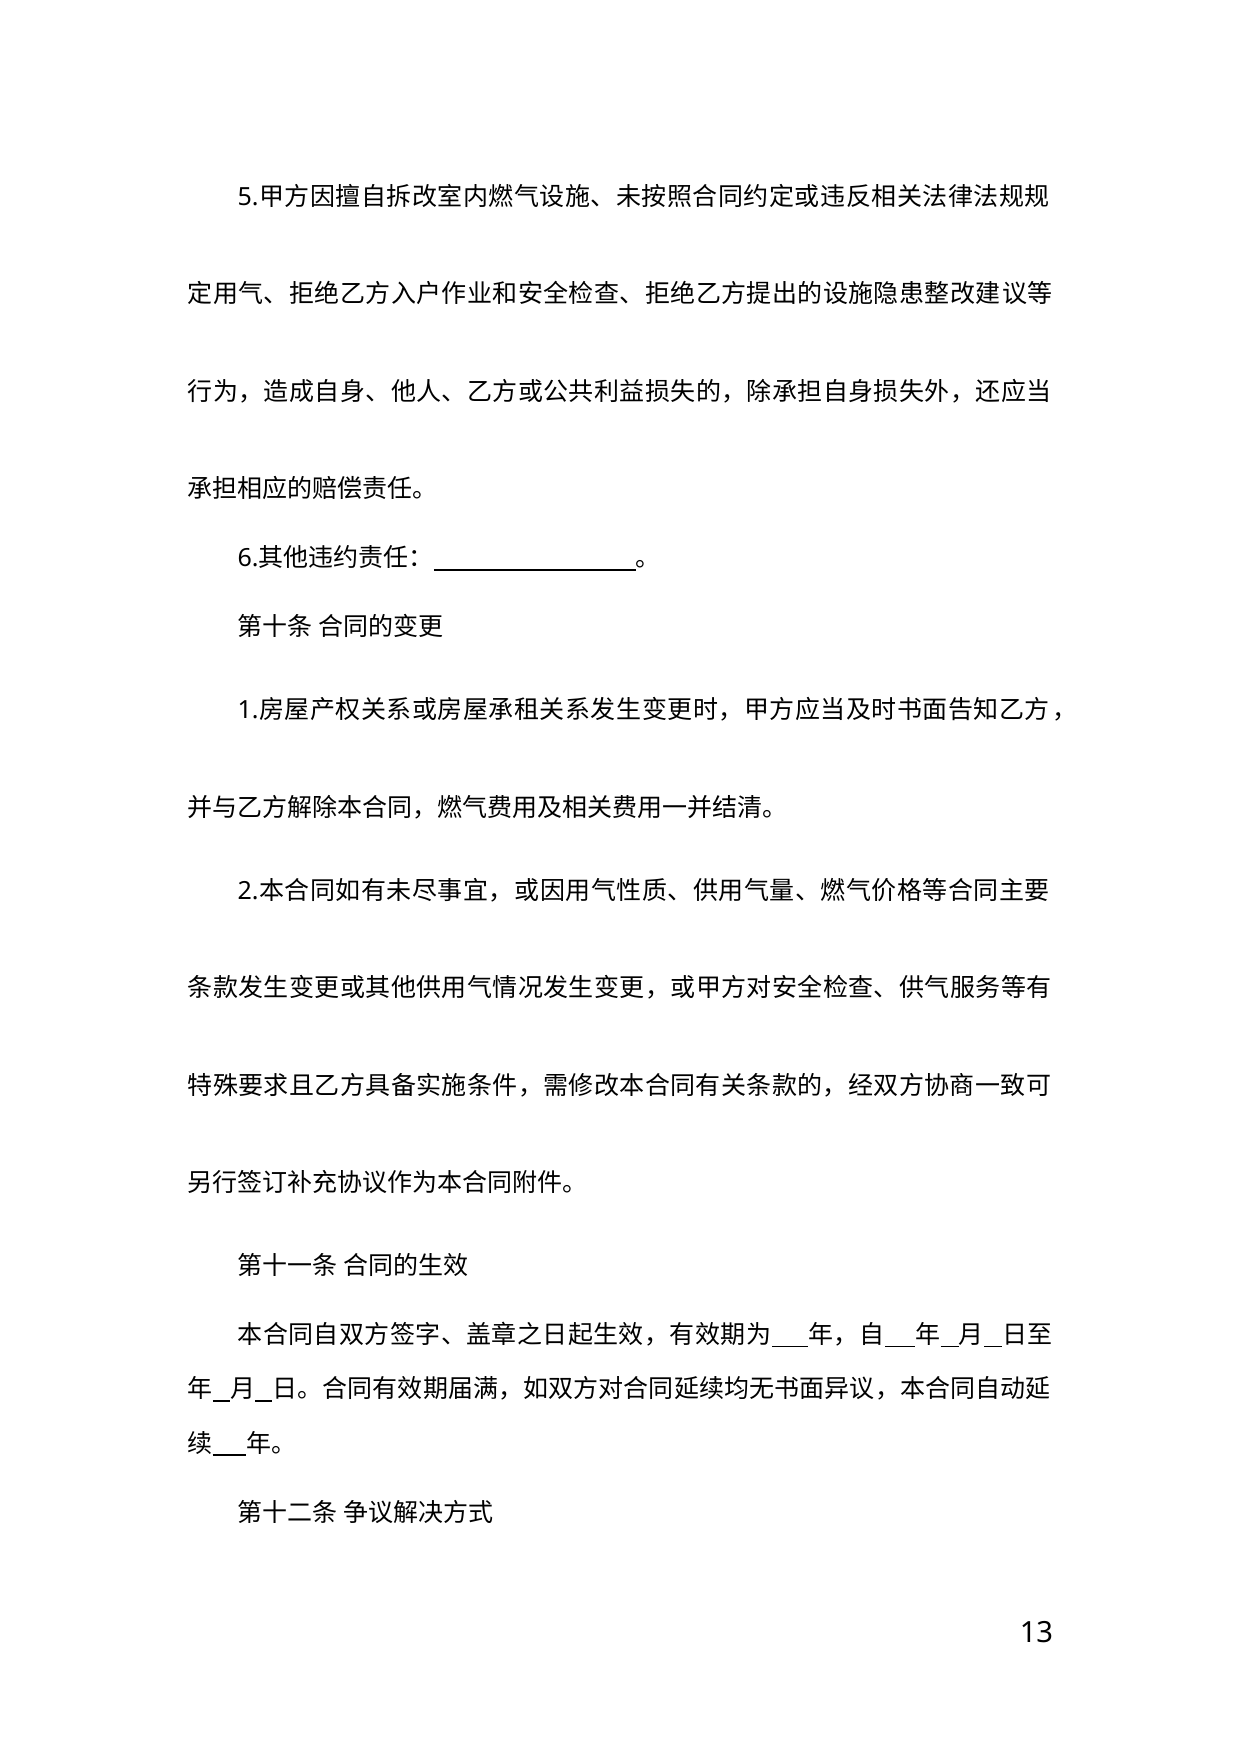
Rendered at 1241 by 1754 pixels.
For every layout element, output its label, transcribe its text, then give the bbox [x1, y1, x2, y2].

text 第十条 合同的变更 [187, 592, 1053, 657]
text 2.本合同如有未尽事宜，或因用气性质、供用气量、燃气价格等合同主要条款发生变更或其他供用气情况发生变更，或甲方对安全检查、供气服务等有特殊要求且乙方具备实施条件，需修改本合同有关条款的，经双方协商一致可另行签订补充协议作为本合同附件。 [187, 856, 1053, 1213]
text 本合同自双方签字、盖章之日起生效，有效期为 年，自 年 月 日至 年 月 日。合同有效期届满，如双方对合同延续均无书面异议，本合同自动延续 年。 [187, 1314, 1053, 1459]
text 5.甲方因擅自拆改室内燃气设施、未按照合同约定或违反相关法律法规规定用气、拒绝乙方入户作业和安全检查、拒绝乙方提出的设施隐患整改建议等行为，造成自身、他人、乙方或公共利益损失的，除承担自身损失外，还应当承担相应的赔偿责任。 [187, 162, 1053, 519]
text 1.房屋产权关系或房屋承租关系发生变更时，甲方应当及时书面告知乙方，并与乙方解除本合同，燃气费用及相关费用一并结清。 [187, 675, 1053, 838]
text 第十二条 争议解决方式 [187, 1478, 1053, 1543]
text 6.其他违约责任： 。 [187, 538, 1053, 574]
text 第十一条 合同的生效 [187, 1231, 1053, 1296]
